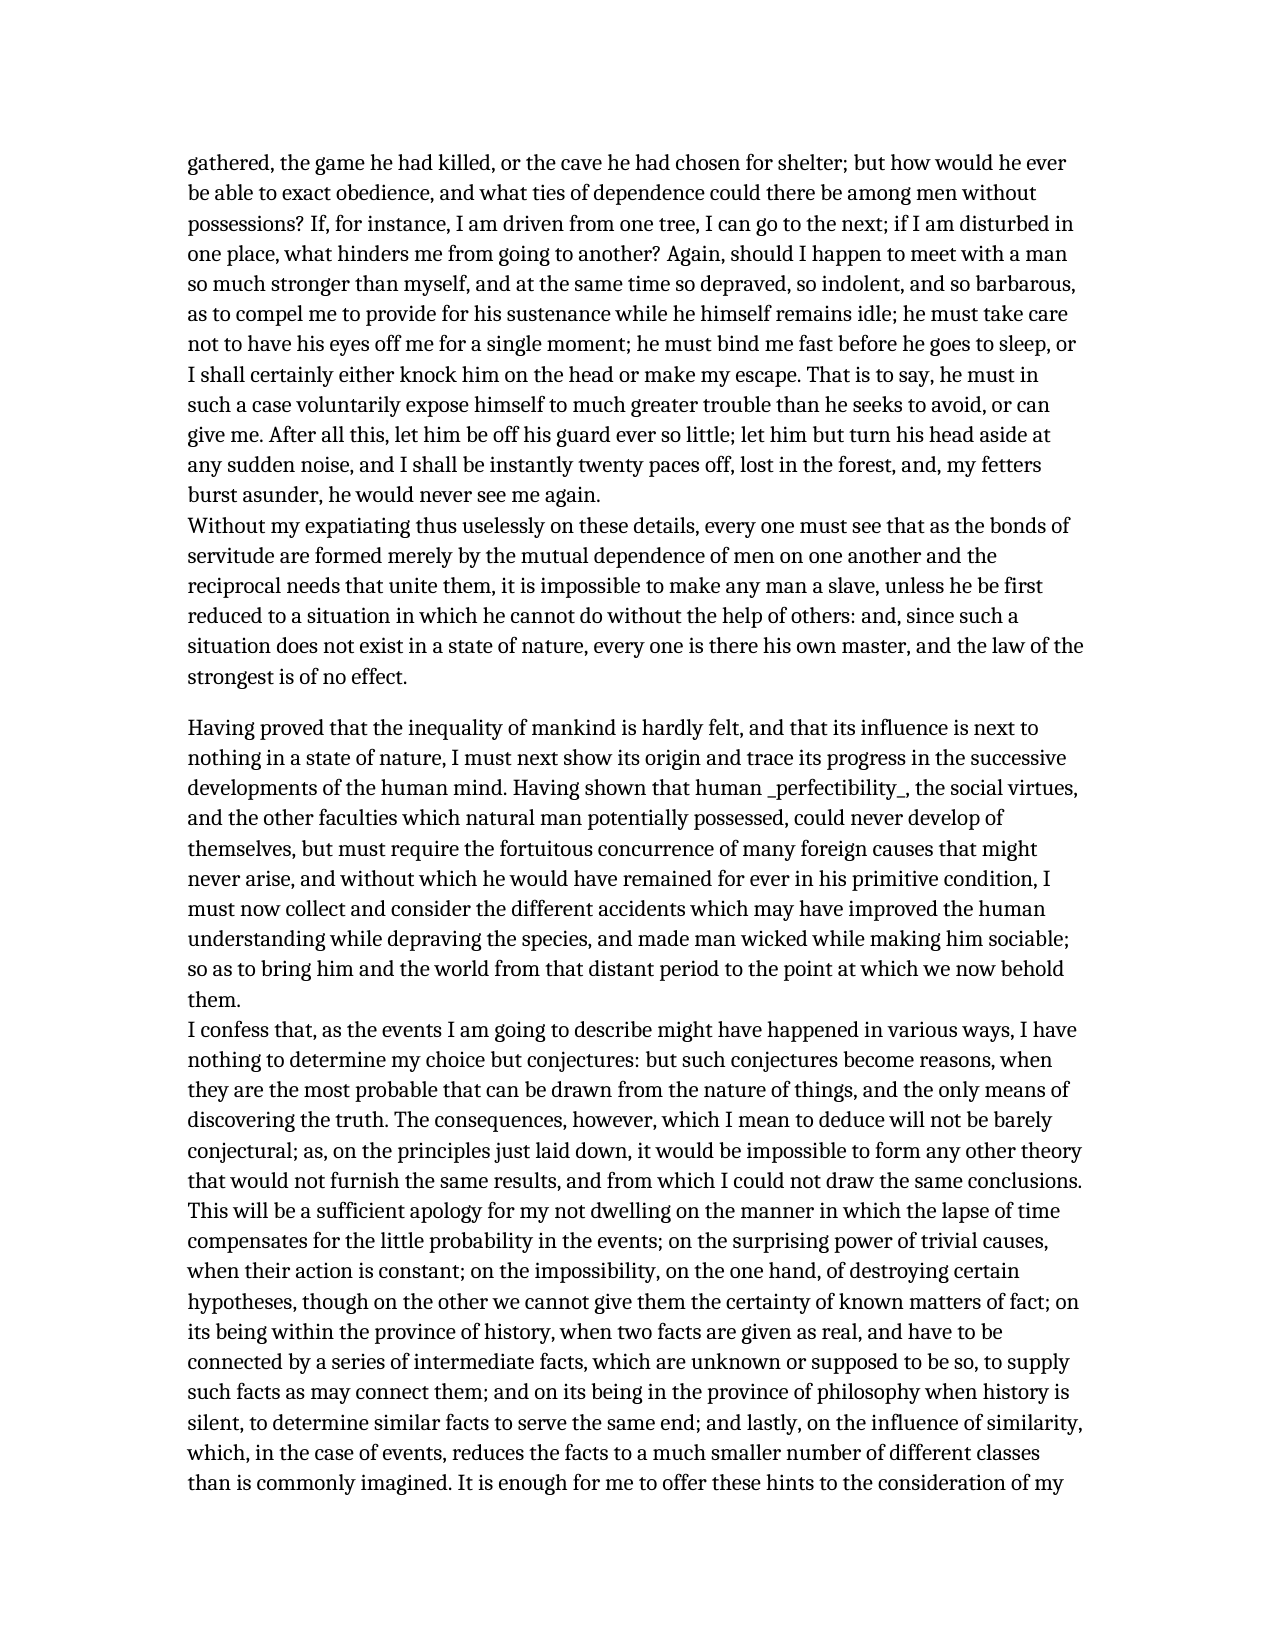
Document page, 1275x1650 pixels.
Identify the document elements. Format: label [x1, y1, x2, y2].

text [187, 714, 1087, 1496]
text [187, 150, 1087, 690]
